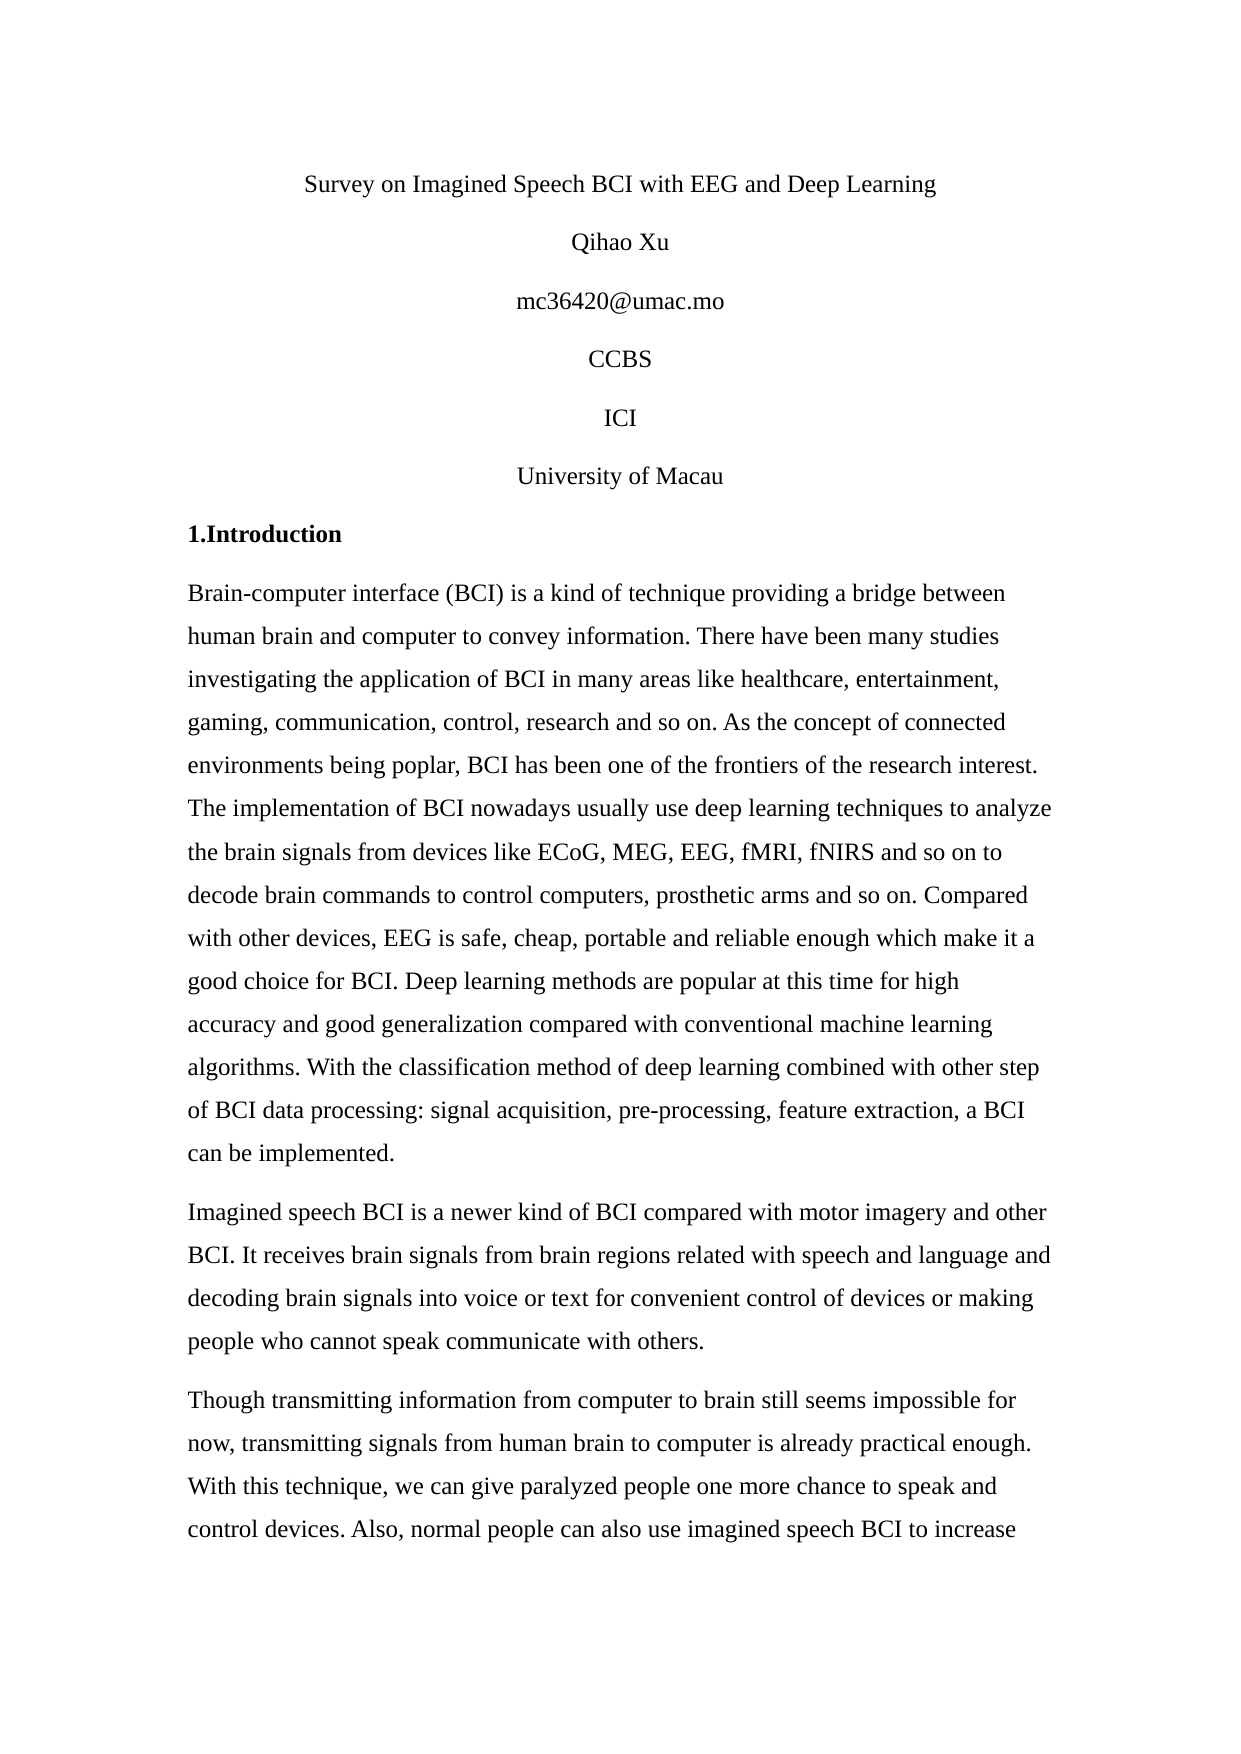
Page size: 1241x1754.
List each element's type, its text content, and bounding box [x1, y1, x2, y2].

text Brain-computer interface (BCI) is a kind of technique providing a bridge between human brain and computer to convey information. There have been many studies investigating the application of BCI in many areas like healthcare, entertainment, gaming, communication, control, research and so on. As the concept of connected environments being poplar, BCI has been one of the frontiers of the research interest. The implementation of BCI nowadays usually use deep learning techniques to analyze the brain signals from devices like ECoG, MEG, EEG, fMRI, fNIRS and so on to decode brain commands to control computers, prosthetic arms and so on. Compared with other devices, EEG is safe, cheap, portable and reliable enough which make it a good choice for BCI. Deep learning methods are popular at this time for high accuracy and good generalization compared with conventional machine learning algorithms. With the classification method of deep learning combined with other step of BCI data processing: signal acquisition, pre-processing, feature extraction, a BCI can be implemented. [187, 573, 1053, 1172]
text University of Macau [187, 457, 1053, 494]
text CCBS [187, 340, 1053, 377]
text mc36420@umac.mo [187, 281, 1053, 319]
text Survey on Imagined Speech BCI with EEG and Deep Learning [187, 164, 1053, 202]
text Qihao Xu [187, 223, 1053, 260]
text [187, 1380, 1053, 1547]
text Imagined speech BCI is a newer kind of BCI compared with motor imagery and other BCI. It receives brain signals from brain regions related with speech and language and decoding brain signals into voice or text for convenient control of devices or making people who cannot speak communicate with others. [187, 1193, 1053, 1359]
text ICI [187, 398, 1053, 436]
text 1.Introduction [187, 515, 1053, 553]
